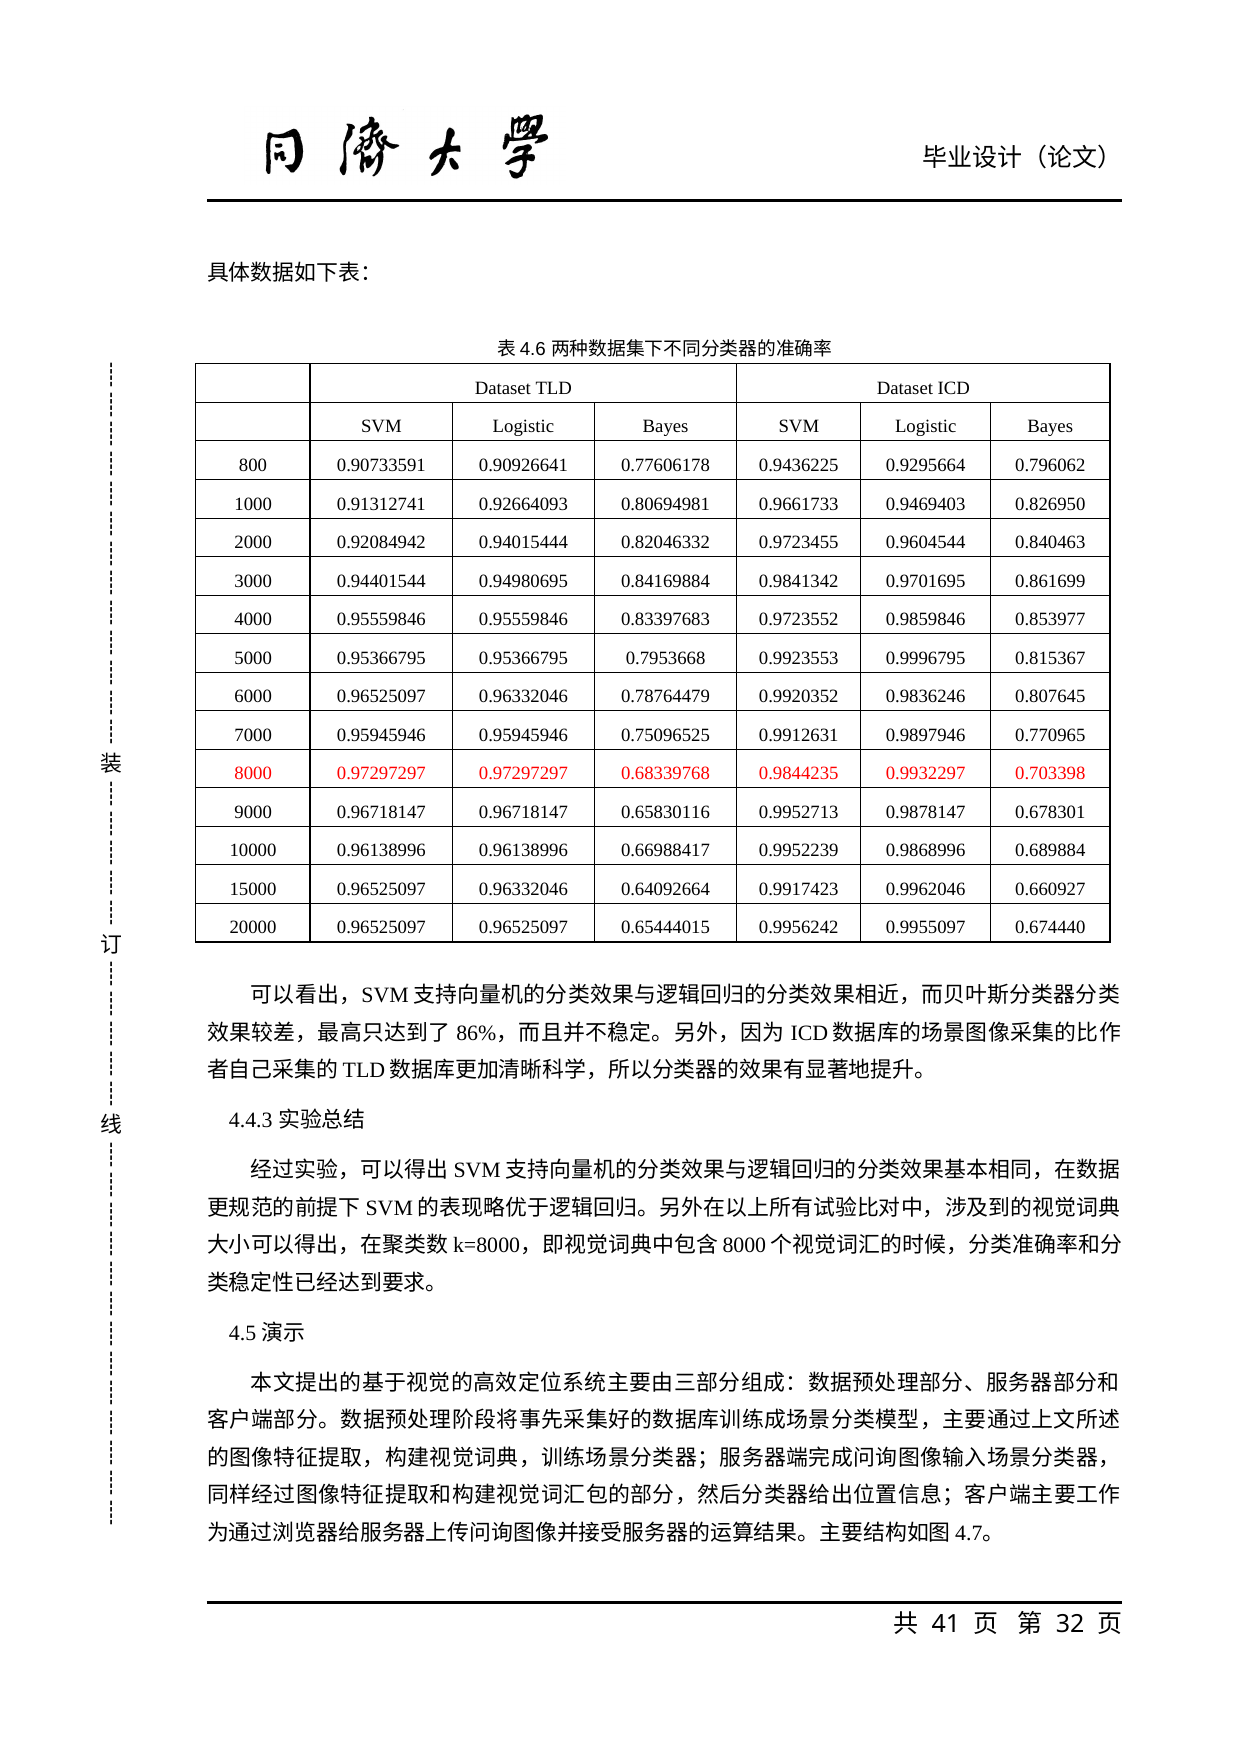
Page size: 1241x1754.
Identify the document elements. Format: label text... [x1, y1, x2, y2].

table_cell 0.807645 [991, 673, 1109, 710]
table_cell 0.9661733 [737, 480, 860, 517]
table_cell Bayes [595, 403, 736, 440]
table_cell Bayes [991, 403, 1109, 440]
table_cell 0.9701695 [861, 557, 990, 594]
table_cell 0.674440 [991, 904, 1109, 941]
table_cell 0.703398 [991, 750, 1109, 787]
table_cell 0.95945946 [453, 711, 594, 749]
table_cell 0.9897946 [861, 711, 990, 749]
table_cell 0.96718147 [453, 788, 594, 826]
table_cell 0.840463 [991, 519, 1109, 556]
table_cell 0.9920352 [737, 673, 860, 710]
table_cell 0.97297297 [311, 750, 452, 787]
table_cell 0.9868996 [861, 827, 990, 864]
table_cell 0.9932297 [861, 750, 990, 787]
table_cell 0.9962046 [861, 865, 990, 903]
text 4.5 演示 [207, 1310, 1122, 1348]
table_cell 0.96525097 [311, 904, 452, 941]
table_cell SVM [311, 403, 452, 440]
table_cell SVM [737, 403, 860, 440]
table_cell 0.826950 [991, 480, 1109, 517]
table_cell 0.9912631 [737, 711, 860, 749]
table_cell 0.91312741 [311, 480, 452, 517]
table_cell 15000 [196, 865, 309, 903]
table_cell 0.96138996 [453, 827, 594, 864]
table_cell 0.95559846 [311, 596, 452, 633]
text 表4.6 两种数据集下不同分类器的准确率 [207, 326, 1122, 363]
table_cell 0.96332046 [453, 673, 594, 710]
table_cell 0.95945946 [311, 711, 452, 749]
table_cell 0.9844235 [737, 750, 860, 787]
table_cell 5000 [196, 634, 309, 672]
table_cell 2000 [196, 519, 309, 556]
table_cell 0.94401544 [311, 557, 452, 594]
table_cell 0.80694981 [595, 480, 736, 517]
table_cell 0.90733591 [311, 441, 452, 479]
table_cell 0.95366795 [453, 634, 594, 672]
table_cell 10000 [196, 827, 309, 864]
table_cell 0.64092664 [595, 865, 736, 903]
table_cell 0.96138996 [311, 827, 452, 864]
table_header Dataset ICD [737, 364, 1109, 402]
table_cell 0.75096525 [595, 711, 736, 749]
table_cell 0.9878147 [861, 788, 990, 826]
table_cell 0.796062 [991, 441, 1109, 479]
table_header [196, 364, 309, 402]
table_cell 0.660927 [991, 865, 1109, 903]
table_cell 7000 [196, 711, 309, 749]
table_cell 0.95559846 [453, 596, 594, 633]
table_cell 0.96525097 [453, 904, 594, 941]
text 经过实验，可以得出SVM支持向量机的分类效果与逻辑回归的分类效果基本相同，在数据更规范的前提下SVM的表现略优于逻辑回归。另外在以上所有试验比对中，涉及到的视觉词典大小可以得出，在聚类数k=8000，即视觉词典中包含8000个视觉词汇的时候，分类准确率和分类稳定性已经达到要求。 [207, 1148, 1122, 1298]
table_cell 0.861699 [991, 557, 1109, 594]
table_cell 0.94015444 [453, 519, 594, 556]
table_cell 0.689884 [991, 827, 1109, 864]
table_cell 0.77606178 [595, 441, 736, 479]
table_cell 0.9604544 [861, 519, 990, 556]
table_cell 0.66988417 [595, 827, 736, 864]
table_cell 0.9917423 [737, 865, 860, 903]
table_cell 0.84169884 [595, 557, 736, 594]
table_cell 0.65830116 [595, 788, 736, 826]
table_cell 0.96332046 [453, 865, 594, 903]
text 具体数据如下表： [207, 251, 1122, 288]
table_cell 0.96525097 [311, 673, 452, 710]
table_cell 0.96718147 [311, 788, 452, 826]
table_cell 0.9955097 [861, 904, 990, 941]
table_cell 0.9841342 [737, 557, 860, 594]
table_cell 0.90926641 [453, 441, 594, 479]
table_cell 0.92084942 [311, 519, 452, 556]
table_cell 0.82046332 [595, 519, 736, 556]
table_cell 0.7953668 [595, 634, 736, 672]
table_header Dataset TLD [311, 364, 736, 402]
table_cell 4000 [196, 596, 309, 633]
table_cell 0.9436225 [737, 441, 860, 479]
table_cell Logistic [453, 403, 594, 440]
table_cell 0.9723552 [737, 596, 860, 633]
table_cell 0.96525097 [311, 865, 452, 903]
table_cell 0.770965 [991, 711, 1109, 749]
picture [244, 106, 566, 185]
table_cell 0.678301 [991, 788, 1109, 826]
table_cell 0.9952239 [737, 827, 860, 864]
table_cell 0.68339768 [595, 750, 736, 787]
table_cell 0.65444015 [595, 904, 736, 941]
table_cell 0.78764479 [595, 673, 736, 710]
text 可以看出，SVM支持向量机的分类效果与逻辑回归的分类效果相近，而贝叶斯分类器分类效果较差，最高只达到了86%，而且并不稳定。另外，因为ICD数据库的场景图像采集的比作者自己采集的TLD数据库更加清晰科学，所以分类器的效果有显著地提升。 [207, 973, 1122, 1085]
table_cell 0.83397683 [595, 596, 736, 633]
table_cell 0.9836246 [861, 673, 990, 710]
table_cell 3000 [196, 557, 309, 594]
table_cell 0.9996795 [861, 634, 990, 672]
table_cell 1000 [196, 480, 309, 517]
table_cell 0.9952713 [737, 788, 860, 826]
table_cell 0.94980695 [453, 557, 594, 594]
table_cell 6000 [196, 673, 309, 710]
table_cell 0.9469403 [861, 480, 990, 517]
table_cell 0.9295664 [861, 441, 990, 479]
text 4.4.3 实验总结 [207, 1098, 1122, 1135]
table_cell 0.97297297 [453, 750, 594, 787]
table_cell 20000 [196, 904, 309, 941]
table_cell 0.9723455 [737, 519, 860, 556]
table_cell 800 [196, 441, 309, 479]
table_cell 0.9859846 [861, 596, 990, 633]
table_cell 0.9923553 [737, 634, 860, 672]
table_cell 0.9956242 [737, 904, 860, 941]
table_cell 8000 [196, 750, 309, 787]
table_cell [196, 403, 309, 440]
table_cell 0.95366795 [311, 634, 452, 672]
table_cell 0.815367 [991, 634, 1109, 672]
table_cell Logistic [861, 403, 990, 440]
table_cell 0.853977 [991, 596, 1109, 633]
table_cell 9000 [196, 788, 309, 826]
text 本文提出的基于视觉的高效定位系统主要由三部分组成：数据预处理部分、服务器部分和客户端部分。数据预处理阶段将事先采集好的数据库训练成场景分类模型，主要通过上文所述的图像特征提取，构建视觉词典，训练场景分类器；服务器端完成问询图像输入场景分类器，同样经过图像特征提取和构建视觉词汇包的部分，然后分类器给出位置信息；客户端主要工作为通过浏览器给服务器上传问询图像并接受服务器的运算结果。主要结构如图4.7。 [207, 1360, 1122, 1548]
table_cell 0.92664093 [453, 480, 594, 517]
